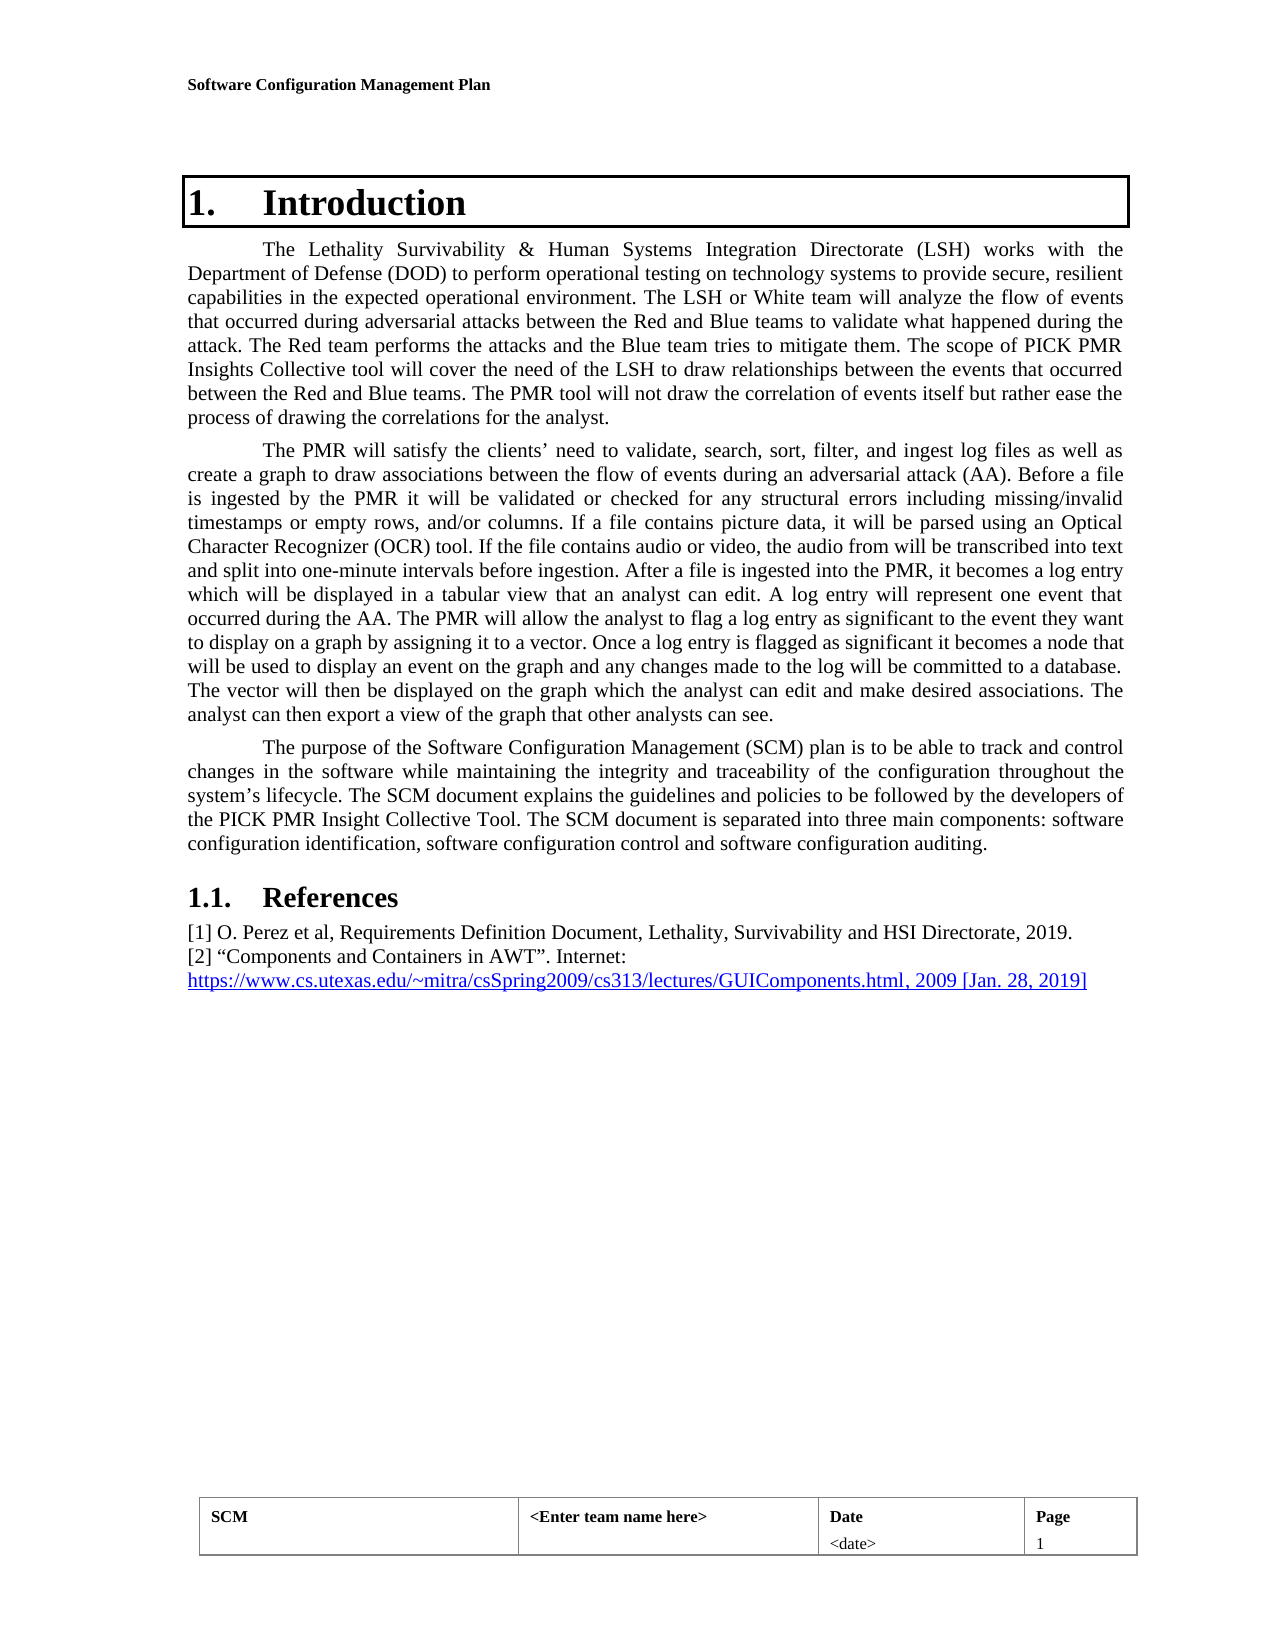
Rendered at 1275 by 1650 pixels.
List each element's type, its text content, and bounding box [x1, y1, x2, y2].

text The purpose of the Software Configuration Management (SCM) plan is to be able to track and control changes in the software while maintaining the integrity and traceability of the configuration throughout the system’s lifecycle. The SCM document explains the guidelines and policies to be followed by the developers of the PICK PMR Insight Collective Tool. The SCM document is separated into three main components: software configuration identification, software configuration control and software configuration auditing. [187, 735, 1125, 855]
subtitle Introduction [185, 178, 1127, 225]
text The Lethality Survivability & Human Systems Integration Directorate (LSH) works with the Department of Defense (DOD) to perform operational testing on technology systems to provide secure, resilient capabilities in the expected operational environment. The LSH or White team will analyze the flow of events that occurred during adversarial attacks between the Red and Blue teams to validate what happened during the attack. The Red team performs the attacks and the Blue team tries to mitigate them. The scope of PICK PMR Insights Collective tool will cover the need of the LSH to draw relationships between the events that occurred between the Red and Blue teams. The PMR tool will not draw the correlation of events itself but rather ease the process of drawing the correlations for the analyst. [187, 237, 1125, 429]
text The PMR will satisfy the clients’ need to validate, search, sort, filter, and ingest log files as well as create a graph to draw associations between the flow of events during an adversarial attack (AA). Before a file is ingested by the PMR it will be validated or checked for any structural errors including missing/invalid timestamps or empty rows, and/or columns. If a file contains picture data, it will be parsed using an Optical Character Recognizer (OCR) tool. If the file contains audio or video, the audio from will be transcribed into text and split into one-minute intervals before ingestion. After a file is ingested into the PMR, it becomes a log entry which will be displayed in a tabular view that an analyst can edit. A log entry will represent one event that occurred during the AA. The PMR will allow the analyst to flag a log entry as significant to the event they want to display on a graph by assigning it to a vector. Once a log entry is flagged as significant it becomes a node that will be used to display an event on the graph and any changes made to the log will be committed to a database. The vector will then be displayed on the graph which the analyst can edit and make desired associations. The analyst can then export a view of the graph that other analysts can see. [187, 438, 1125, 726]
subtitle References [187, 880, 1125, 914]
text [1] O. Perez et al, Requirements Definition Document, Lethality, Survivability and HSI Directorate, 2019. [187, 920, 1125, 944]
text [2] “Components and Containers in AWT”. Internet: https://www.cs.utexas.edu/~mitra/csSpring2009/cs313/lectures/GUIComponents.html, 2009 [Jan. 28, 2019] [187, 944, 1125, 1016]
